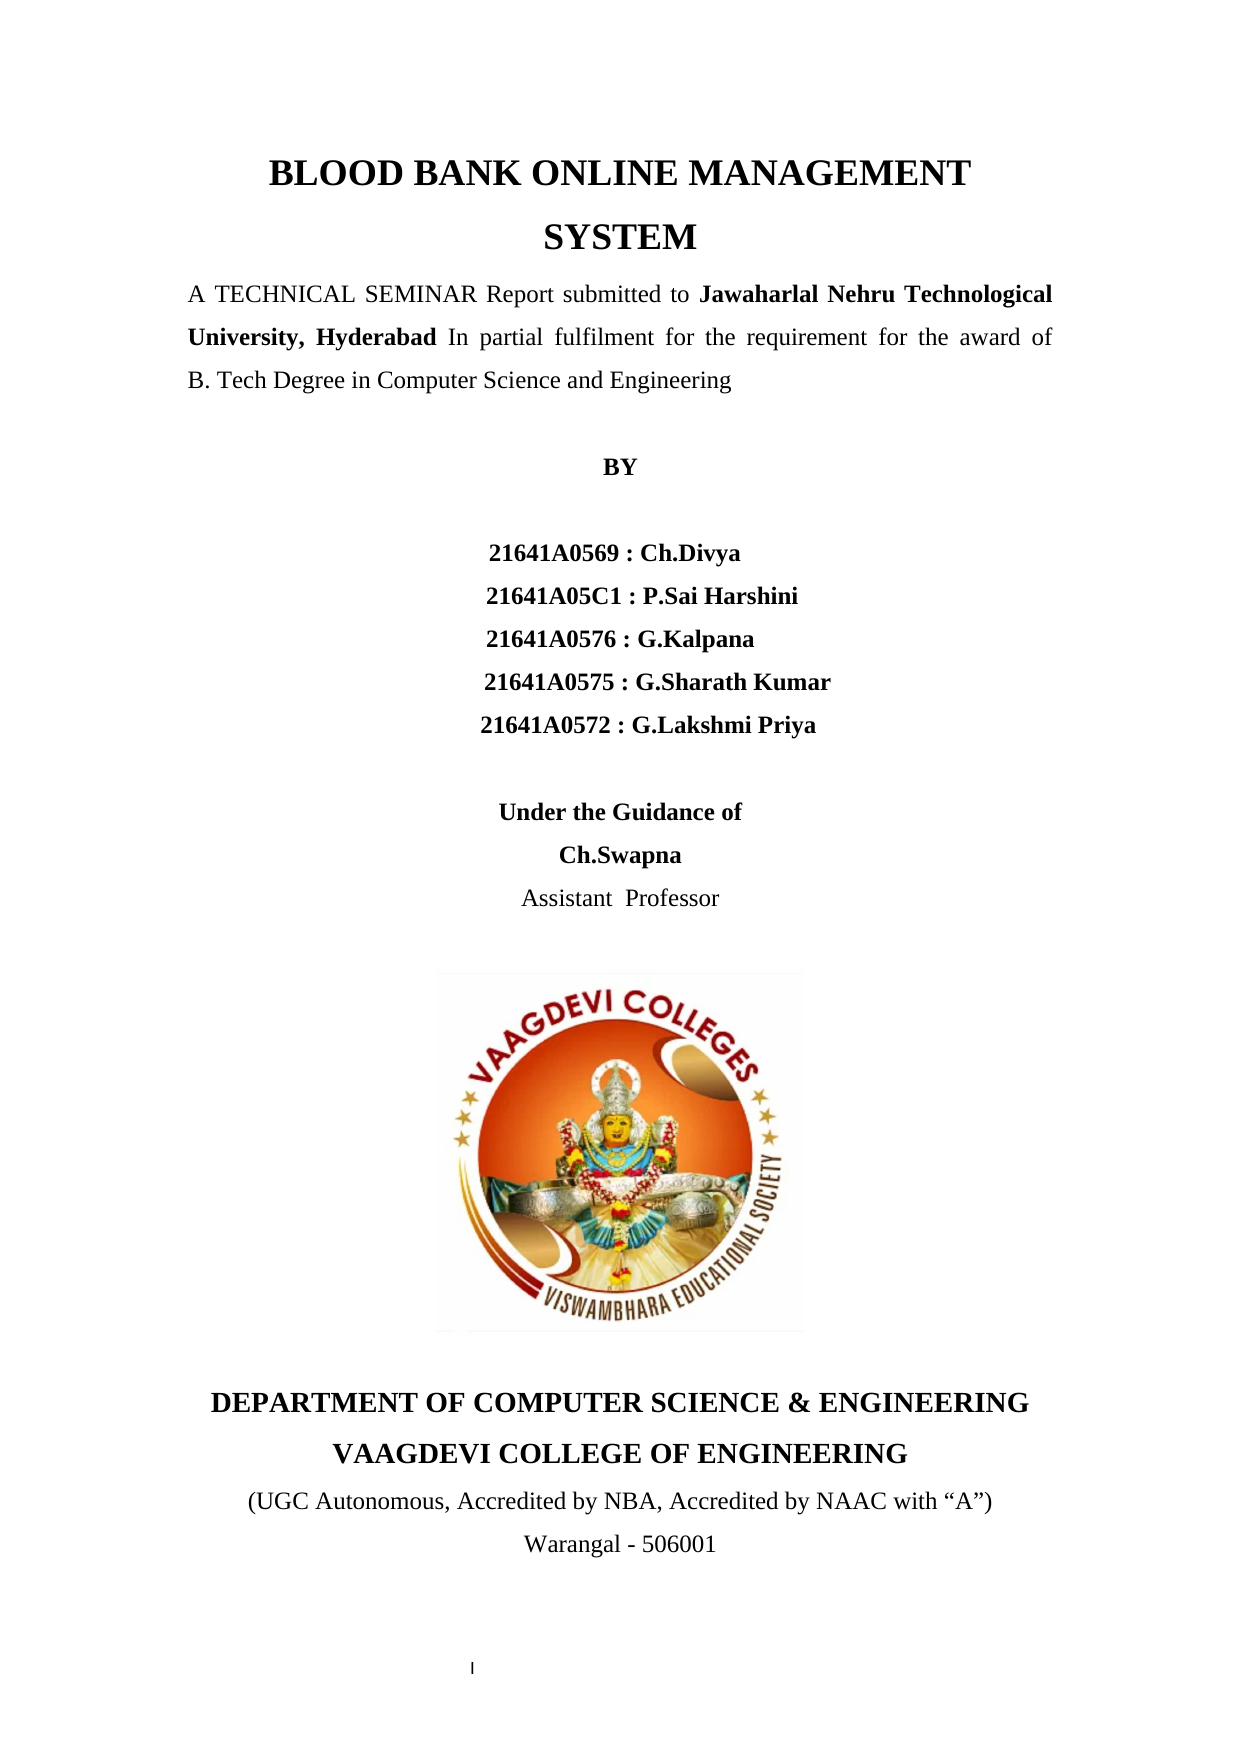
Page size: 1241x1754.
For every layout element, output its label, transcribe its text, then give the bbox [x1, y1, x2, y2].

text Assistant Professor [187, 883, 1053, 912]
text VAAGDEVI COLLEGE OF ENGINEERING [187, 1436, 1053, 1469]
text BLOOD BANK ONLINE MANAGEMENT SYSTEM [187, 150, 1053, 258]
text 21641A0569 : Ch.Divya [187, 538, 1053, 567]
text 21641A0572 : G.Lakshmi Priya [187, 711, 1053, 739]
text 21641A05C1 : P.Sai Harshini [187, 581, 1053, 610]
text BY [187, 452, 1053, 481]
text Ch.Swapna [187, 840, 1053, 869]
picture [436, 969, 804, 1336]
text Under the Guidance of [187, 797, 1053, 826]
text Warangal - 506001 [187, 1529, 1053, 1558]
text A TECHNICAL SEMINAR Report submitted to Jawaharlal Nehru Technological University, Hyderabad In partial fulfilment for the requirement for the award of B. Tech Degree in Computer Science and Engineering [187, 279, 1053, 394]
text (UGC Autonomous, Accredited by NBA, Accredited by NAAC with “A”) [187, 1486, 1053, 1515]
text 21641A0575 : G.Sharath Kumar [187, 667, 1053, 696]
text 21641A0576 : G.Kalpana [187, 624, 1053, 653]
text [187, 1386, 1053, 1419]
